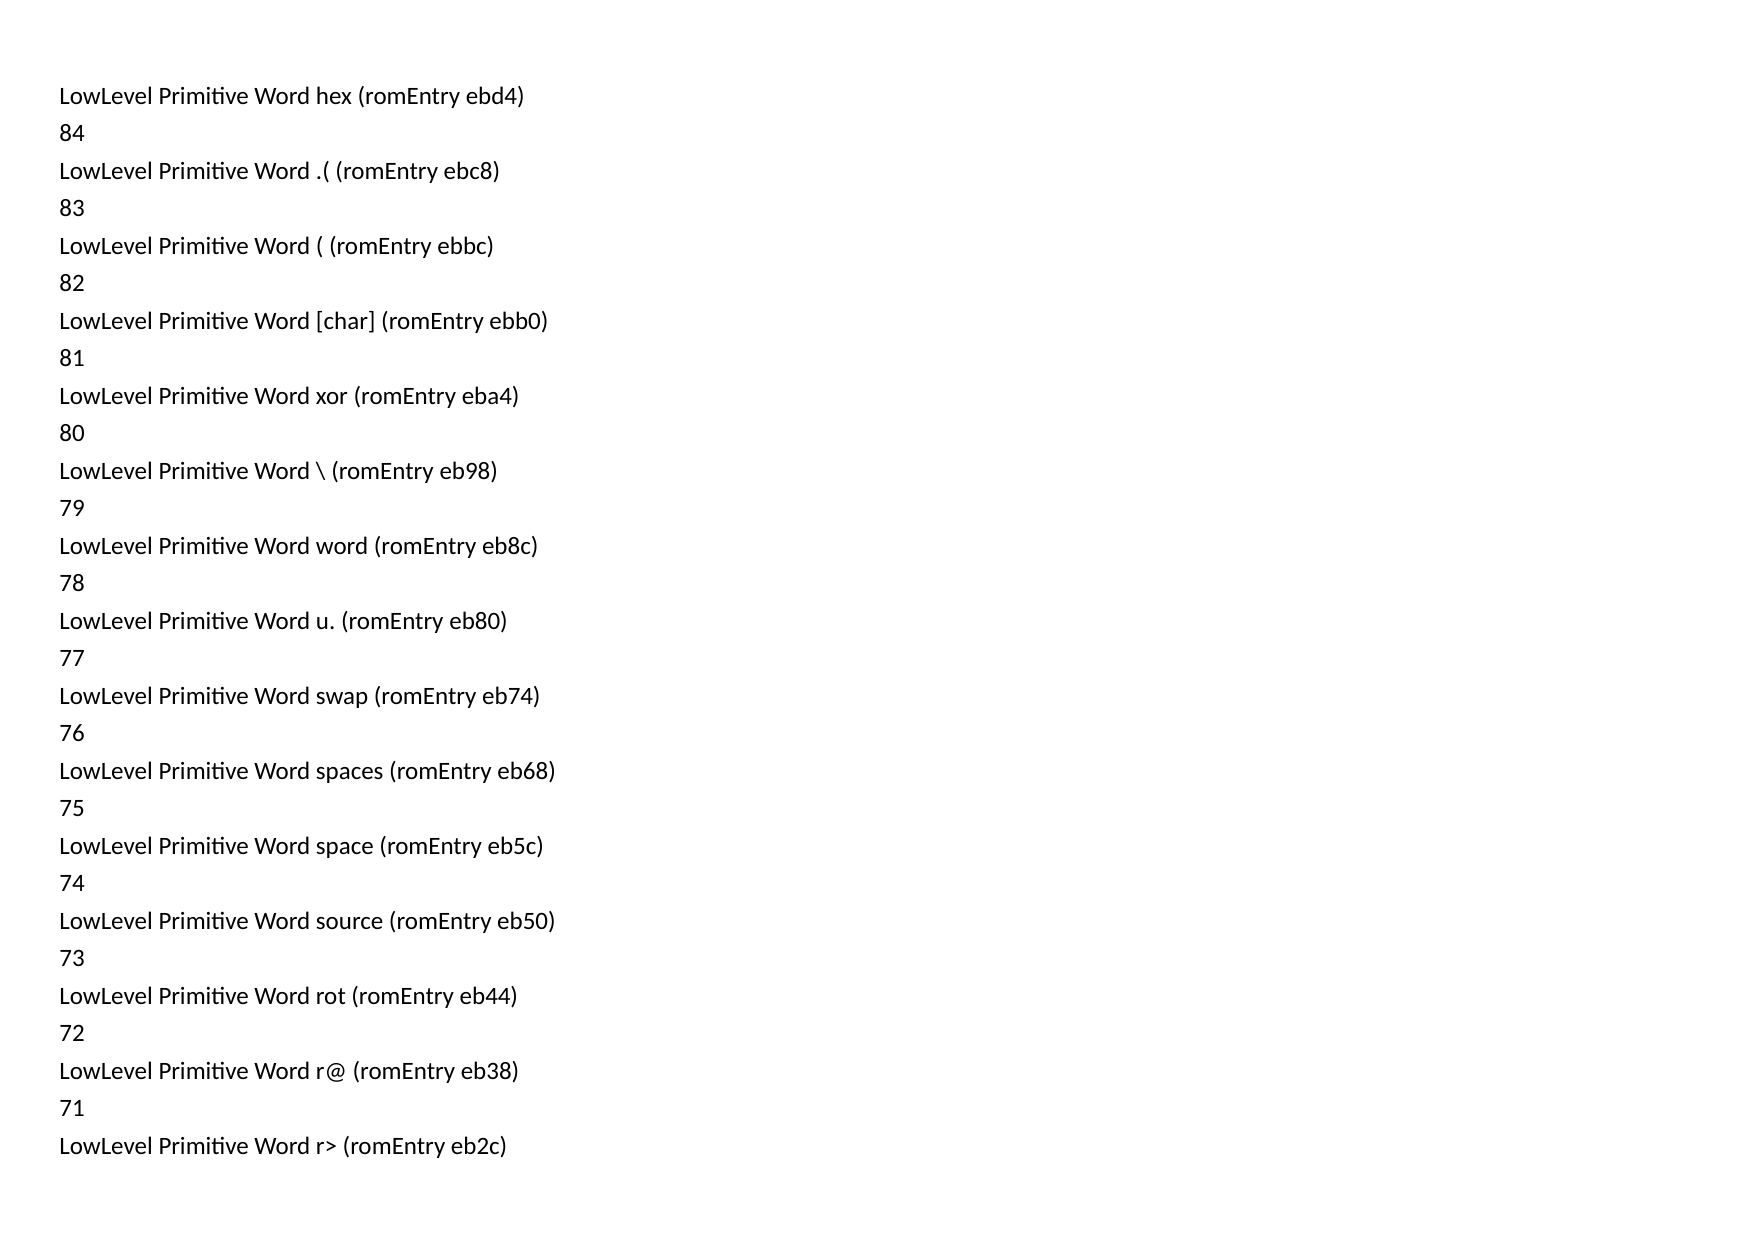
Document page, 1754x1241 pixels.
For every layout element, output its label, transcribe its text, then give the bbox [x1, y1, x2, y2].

text LowLevel Primitive Word hex (romEntry ebd4) [59, 76, 1695, 114]
text LowLevel Primitive Word space (romEntry eb5c) [59, 826, 1695, 864]
text LowLevel Primitive Word .( (romEntry ebc8) [59, 151, 1695, 189]
text LowLevel Primitive Word \ (romEntry eb98) [59, 451, 1695, 489]
text LowLevel Primitive Word u. (romEntry eb80) [59, 601, 1695, 639]
text LowLevel Primitive Word spaces (romEntry eb68) [59, 751, 1695, 789]
text 75 [59, 789, 1695, 826]
text 83 [59, 189, 1695, 226]
text 78 [59, 564, 1695, 601]
text 84 [59, 114, 1695, 151]
text LowLevel Primitive Word r> (romEntry eb2c) [59, 1126, 1695, 1164]
text LowLevel Primitive Word r@ (romEntry eb38) [59, 1051, 1695, 1089]
text 73 [59, 939, 1695, 976]
text 77 [59, 639, 1695, 676]
text 74 [59, 864, 1695, 901]
text LowLevel Primitive Word xor (romEntry eba4) [59, 376, 1695, 414]
text 72 [59, 1014, 1695, 1051]
text 71 [59, 1089, 1695, 1126]
text LowLevel Primitive Word ( (romEntry ebbc) [59, 226, 1695, 264]
text 80 [59, 414, 1695, 451]
text LowLevel Primitive Word [char] (romEntry ebb0) [59, 301, 1695, 339]
text 81 [59, 339, 1695, 376]
text LowLevel Primitive Word rot (romEntry eb44) [59, 976, 1695, 1014]
text LowLevel Primitive Word swap (romEntry eb74) [59, 676, 1695, 714]
text 76 [59, 714, 1695, 751]
text LowLevel Primitive Word source (romEntry eb50) [59, 901, 1695, 939]
text LowLevel Primitive Word word (romEntry eb8c) [59, 526, 1695, 564]
text 82 [59, 264, 1695, 301]
text 79 [59, 489, 1695, 526]
